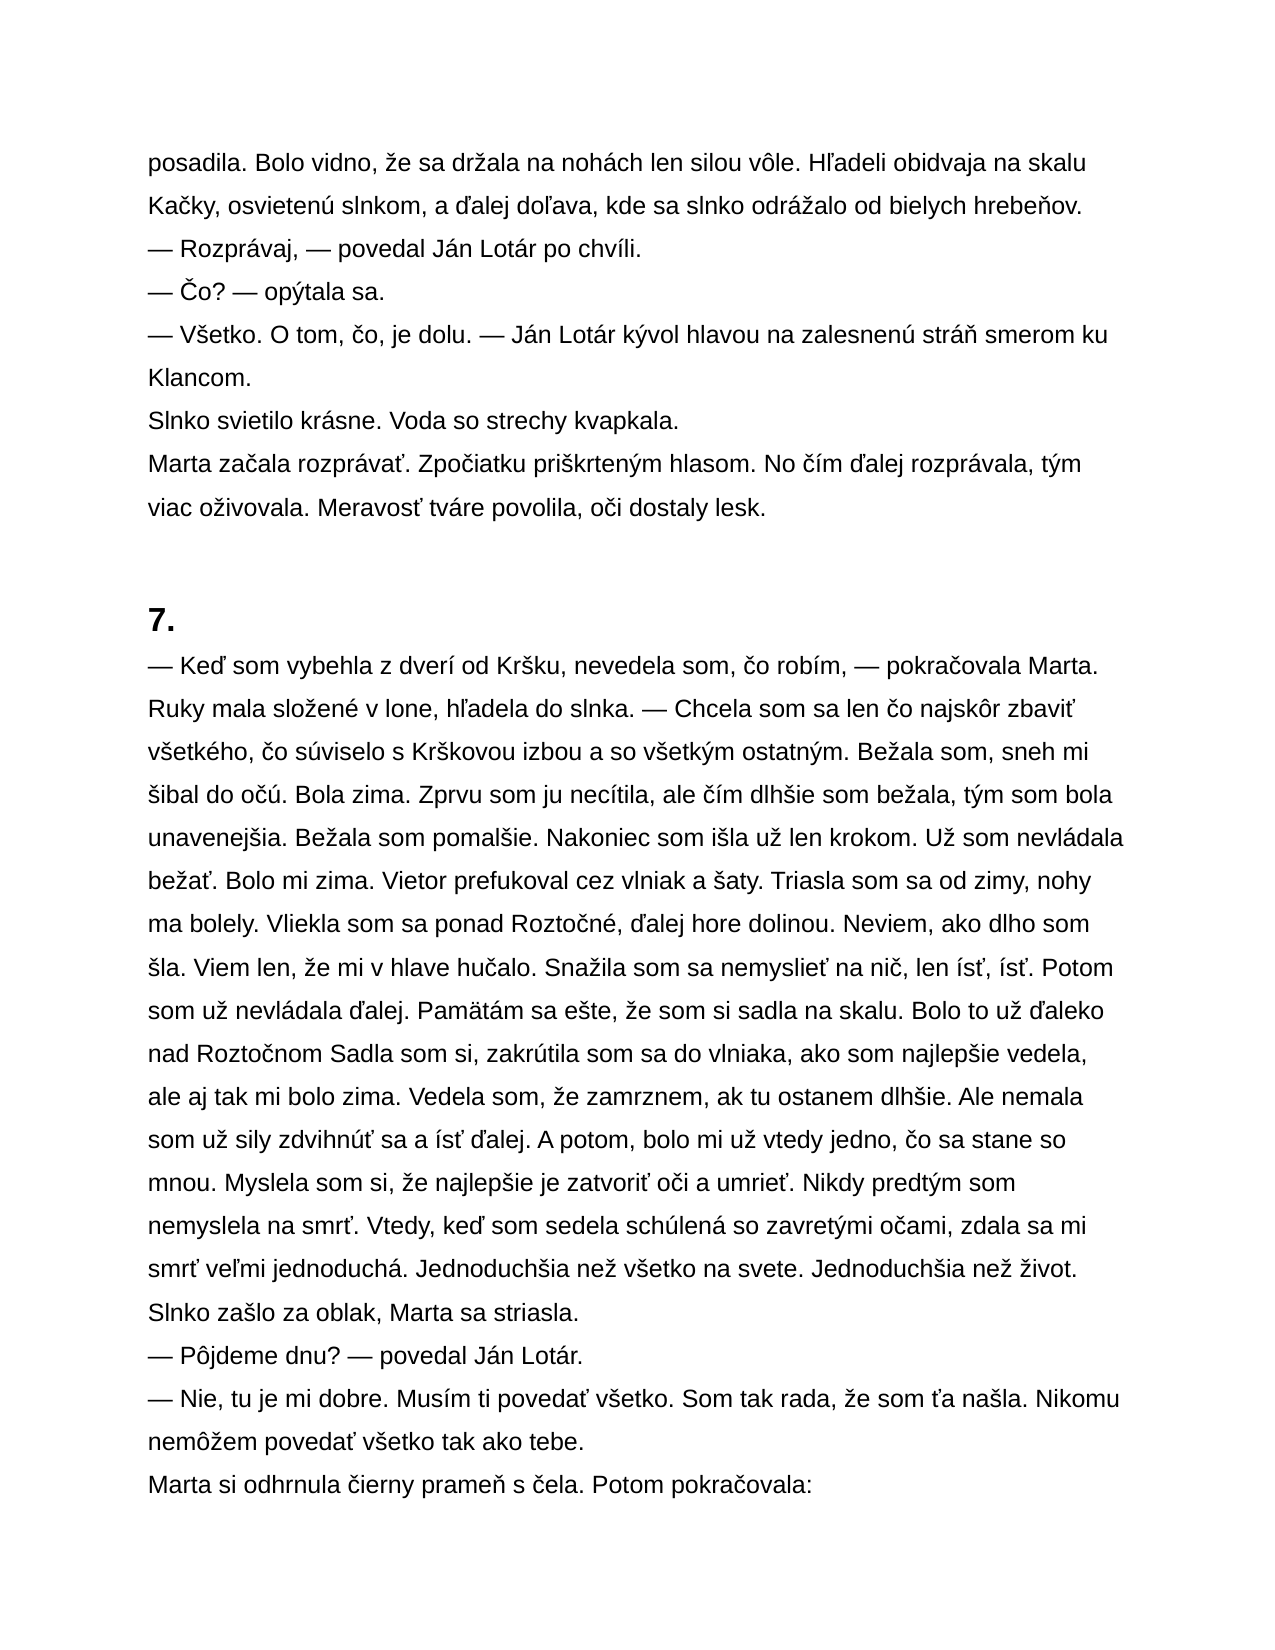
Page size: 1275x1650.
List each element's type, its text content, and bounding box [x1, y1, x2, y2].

text Marta začala rozprávať. Zpočiatku priškrteným hlasom. No čím ďalej rozprávala, tým viac oživovala. Meravosť tváre povolila, oči dostaly lesk. [148, 449, 1127, 521]
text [148, 148, 1127, 219]
text — Pôjdeme dnu? — povedal Ján Lotár. [148, 1341, 1127, 1369]
text — Čo? — opýtala sa. [148, 277, 1127, 306]
subtitle 7. [148, 600, 1127, 638]
text — Rozprávaj, — povedal Ján Lotár po chvíli. [148, 234, 1127, 263]
text Marta si odhrnula čierny prameň s čela. Potom pokračovala: [148, 1470, 1127, 1499]
text Slnko svietilo krásne. Voda so strechy kvapkala. [148, 406, 1127, 435]
text — Nie, tu je mi dobre. Musím ti povedať všetko. Som tak rada, že som ťa našla. Nikomu nemôžem povedať všetko tak ako tebe. [148, 1384, 1127, 1456]
text — Všetko. O tom, čo, je dolu. — Ján Lotár kývol hlavou na zalesnenú stráň smerom ku Klancom. [148, 320, 1127, 392]
text — Keď som vybehla z dverí od Kršku, nevedela som, čo robím, — pokračovala Marta. Ruky mala složené v lone, hľadela do slnka. — Chcela som sa len čo najskôr zbaviť všetkého, čo súviselo s Krškovou izbou a so všetkým ostatným. Bežala som, sneh mi šibal do očú. Bola zima. Zprvu som ju necítila, ale čím dlhšie som bežala, tým som bola unavenejšia. Bežala som pomalšie. Nakoniec som išla už len krokom. Už som nevládala bežať. Bolo mi zima. Vietor prefukoval cez vlniak a šaty. Triasla som sa od zimy, nohy ma bolely. Vliekla som sa ponad Roztočné, ďalej hore dolinou. Neviem, ako dlho som šla. Viem len, že mi v hlave hučalo. Snažila som sa nemyslieť na nič, len ísť, ísť. Potom som už nevládala ďalej. Pamätám sa ešte, že som si sadla na skalu. Bolo to už ďaleko nad Roztočnom Sadla som si, zakrútila som sa do vlniaka, ako som najlepšie vedela, ale aj tak mi bolo zima. Vedela som, že zamrznem, ak tu ostanem dlhšie. Ale nemala som už sily zdvihnúť sa a ísť ďalej. A potom, bolo mi už vtedy jedno, čo sa stane so mnou. Myslela som si, že najlepšie je zatvoriť oči a umrieť. Nikdy predtým som nemyslela na smrť. Vtedy, keď som sedela schúlená so zavretými očami, zdala sa mi smrť veľmi jednoduchá. Jednoduchšia než všetko na svete. Jednoduchšia než život. [148, 651, 1127, 1283]
text Slnko zašlo za oblak, Marta sa striasla. [148, 1297, 1127, 1326]
